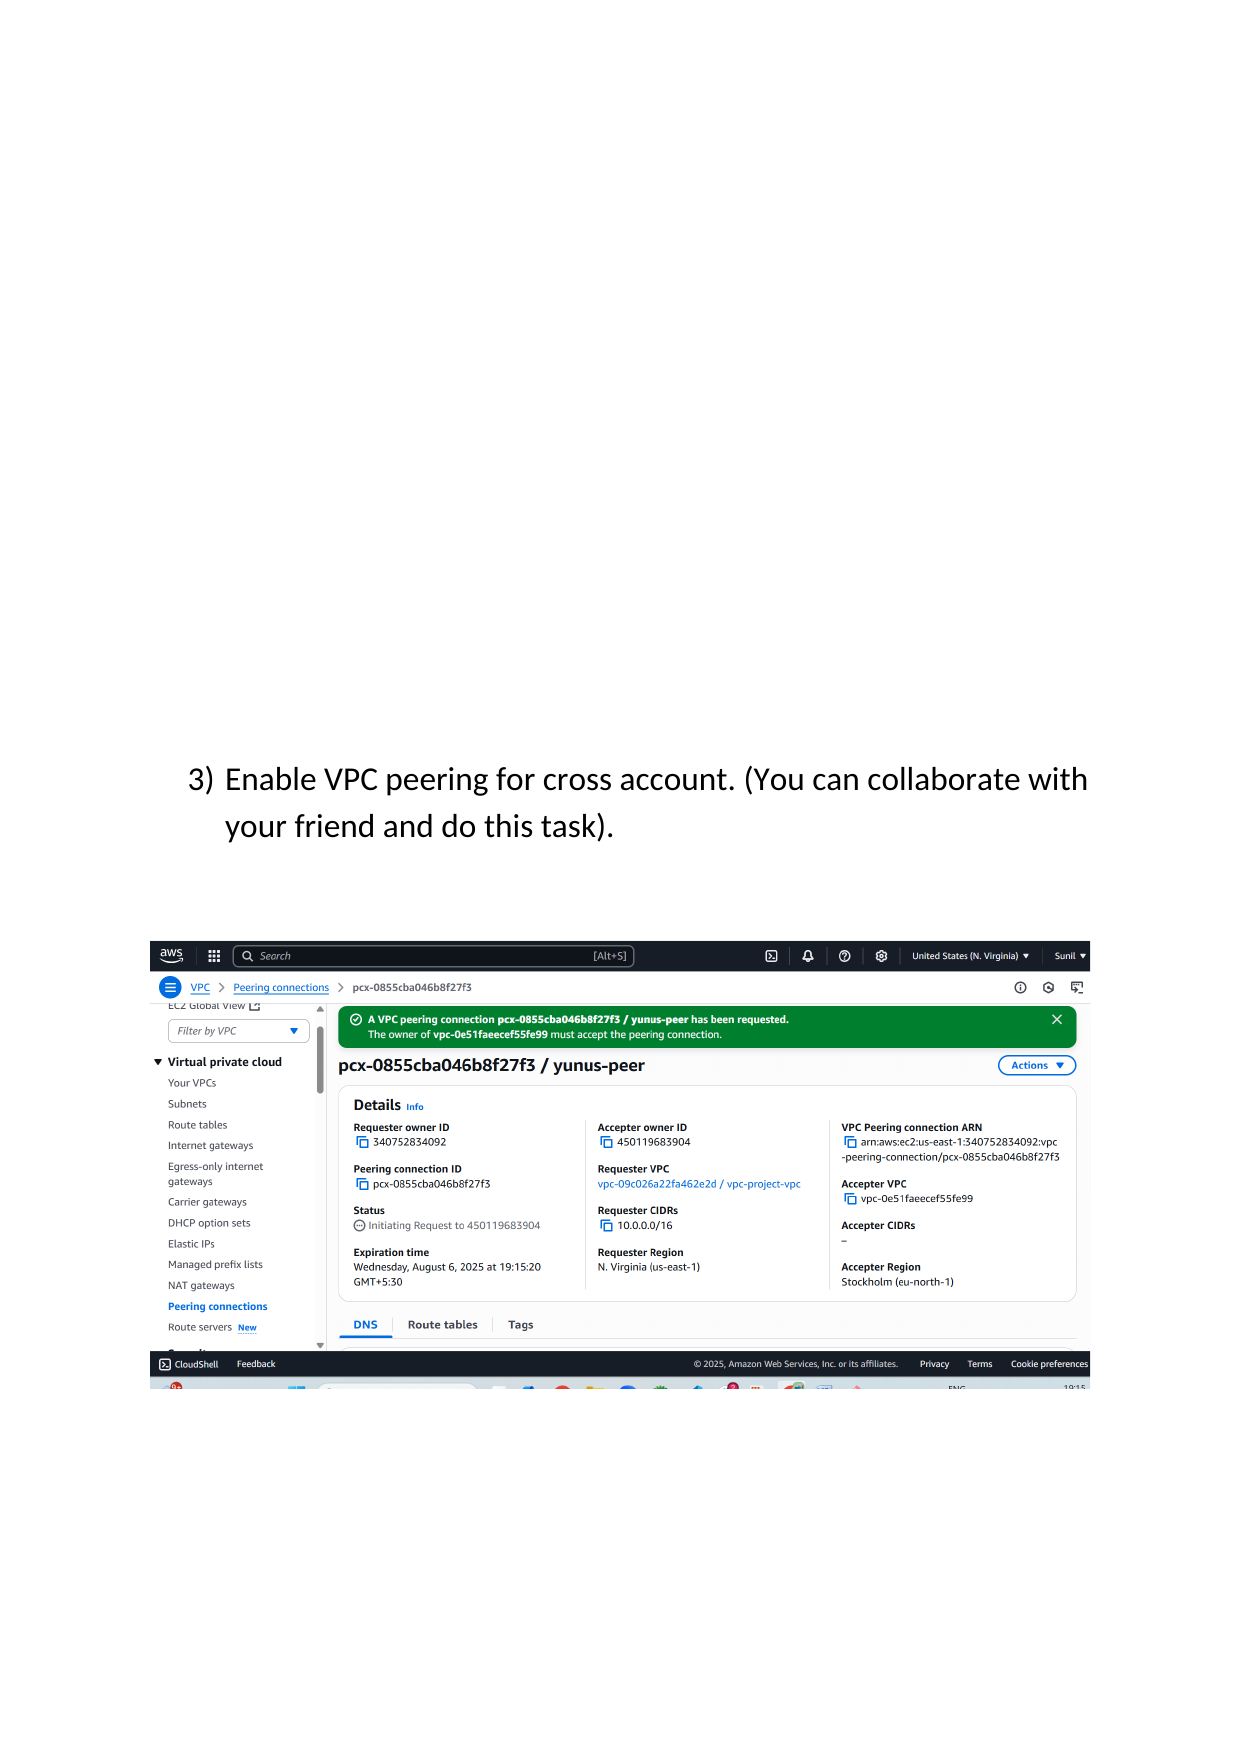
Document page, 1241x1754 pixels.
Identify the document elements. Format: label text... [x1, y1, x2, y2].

picture [150, 940, 1091, 1389]
list Enable VPC peering for cross account. (You can collaborate with your friend and do this task). [187, 758, 1090, 846]
